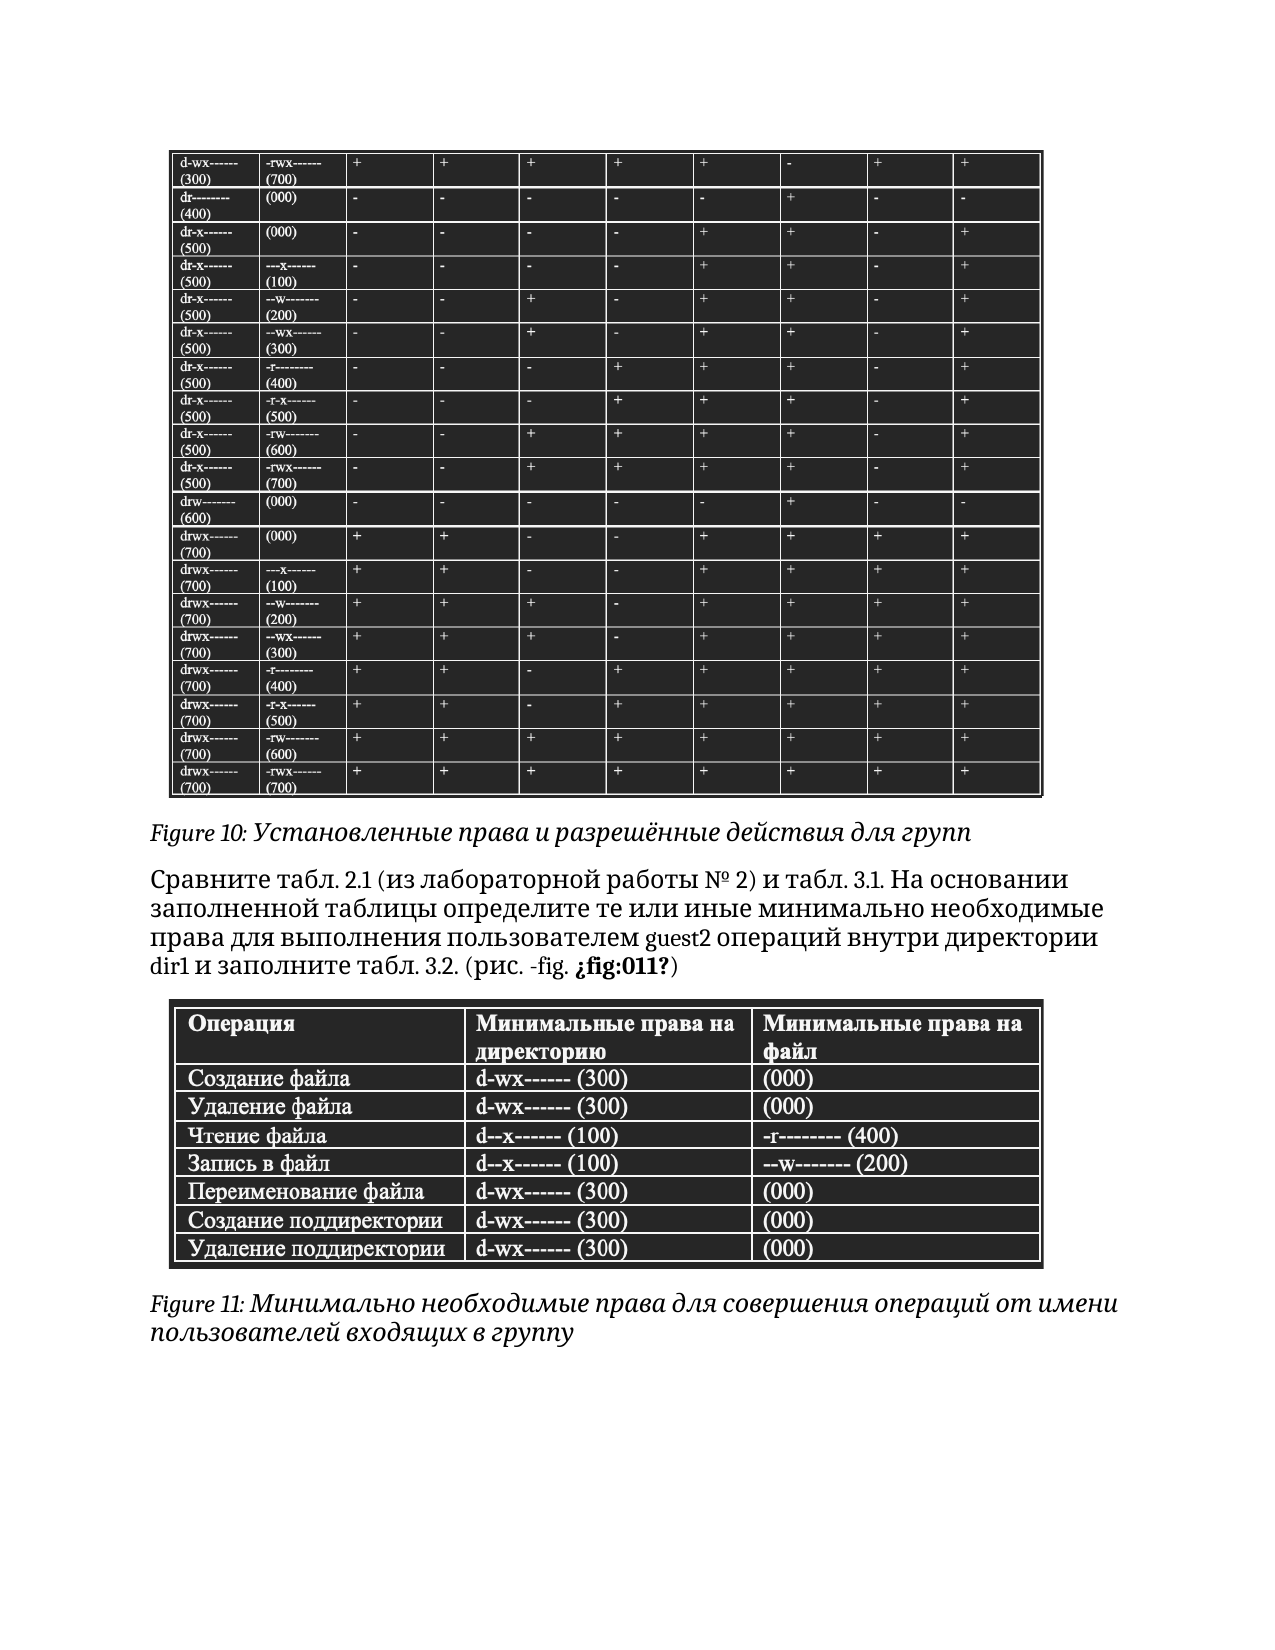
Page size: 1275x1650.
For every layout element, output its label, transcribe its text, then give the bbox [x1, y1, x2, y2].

text Figure 11: Минимально необходимые права для совершения операций от имени пользователей входящих в группу [150, 1290, 1125, 1347]
picture [168, 150, 1044, 798]
text Сравните табл. 2.1 (из лабораторной работы № 2) и табл. 3.1. На основании заполненной таблицы определите те или иные минимально необходимые права для выполнения пользователем guest2 операций внутри директории dir1 и заполните табл. 3.2. (рис. -fig. ¿fig:011?) [150, 866, 1125, 981]
text Figure 10: Установленные права и разрешённые действия для групп [150, 818, 1125, 847]
picture [168, 999, 1044, 1269]
